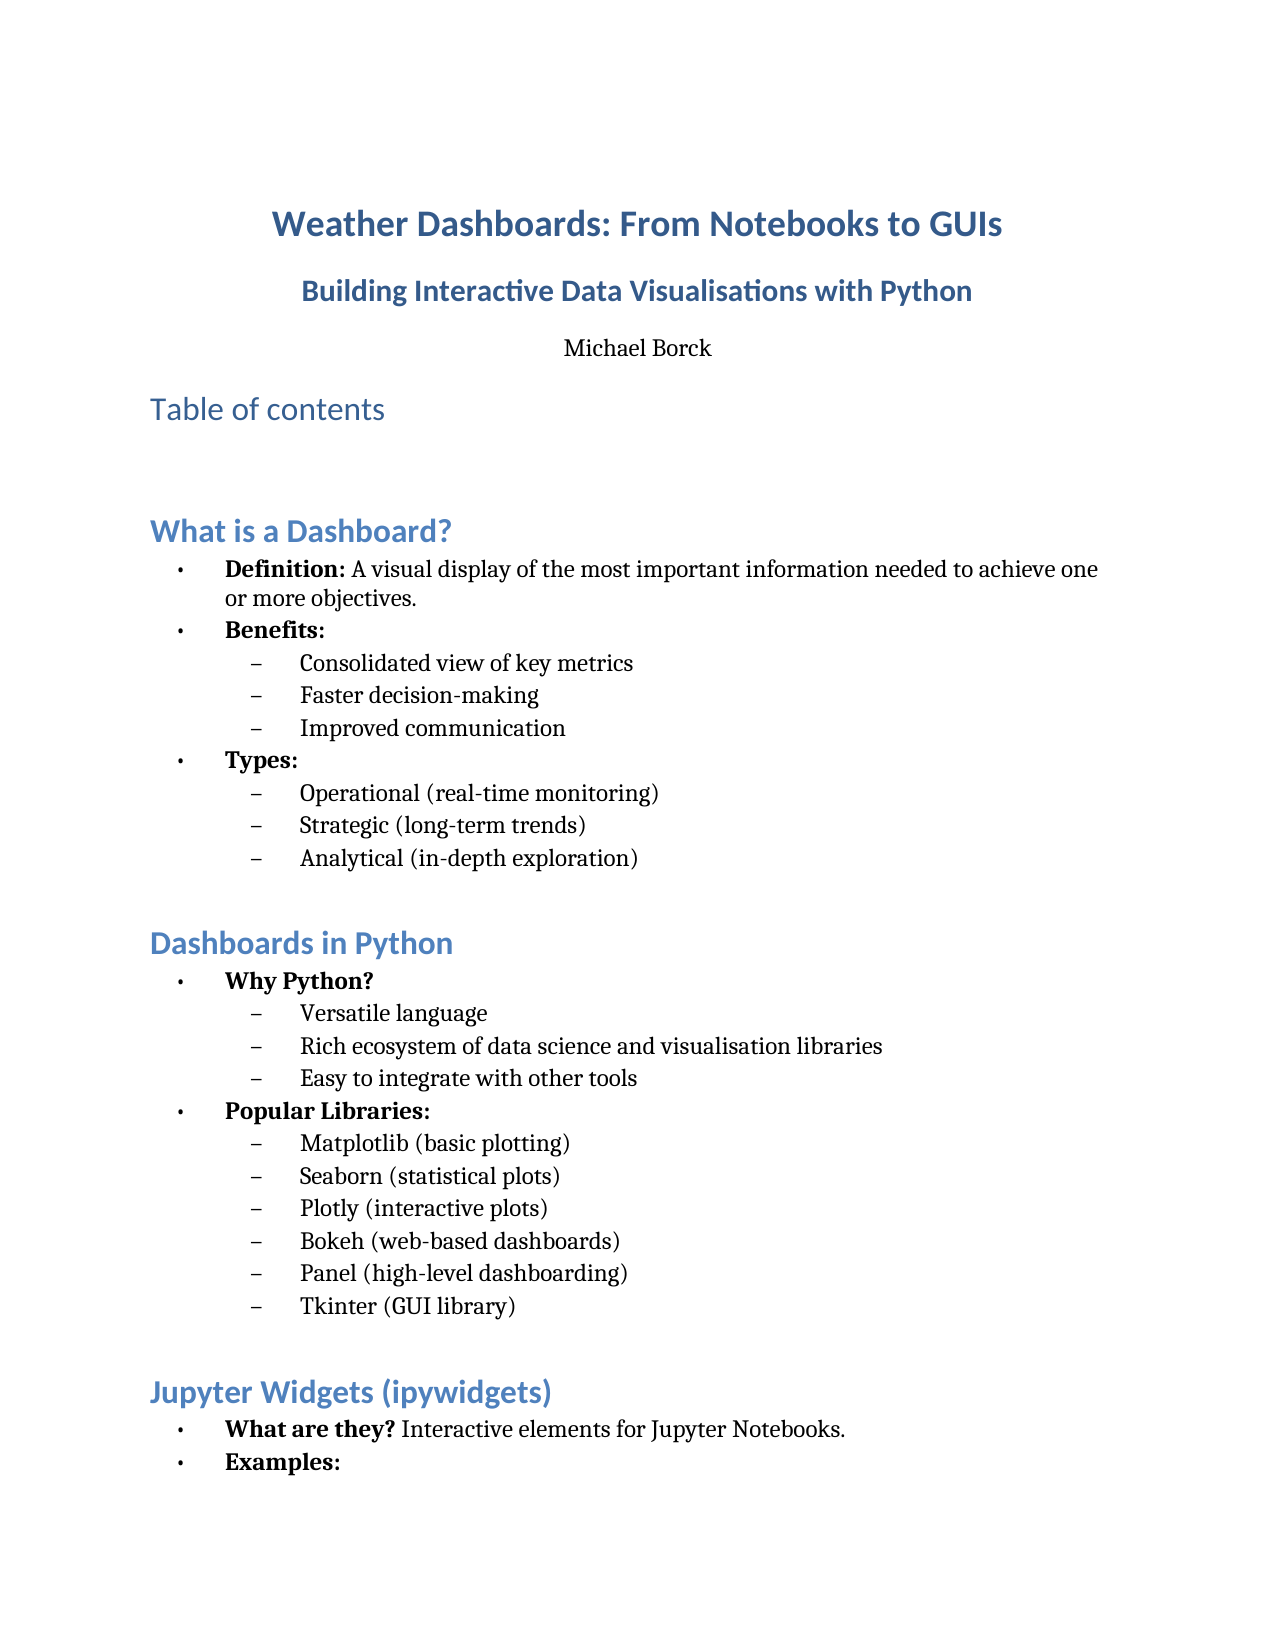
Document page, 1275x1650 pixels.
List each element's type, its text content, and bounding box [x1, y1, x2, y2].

list Improved communication [250, 714, 1125, 742]
list Rich ecosystem of data science and visualisation libraries [250, 1032, 1125, 1061]
subtitle Building Interactive Data Visualisations with Python [150, 271, 1125, 309]
list Consolidated view of key metrics [250, 649, 1125, 677]
text Michael Borck [150, 334, 1125, 363]
list Why Python? [175, 967, 1125, 996]
title Weather Dashboards: From Notebooks to GUIs [150, 200, 1125, 246]
list Plotly (interactive plots) [250, 1194, 1125, 1223]
list Bokeh (web-based dashboards) [250, 1227, 1125, 1256]
list Types: [175, 746, 1125, 775]
list Popular Libraries: [175, 1097, 1125, 1126]
list Strategic (long-term trends) [250, 811, 1125, 840]
list Tkinter (GUI library) [250, 1292, 1125, 1321]
list Examples: [175, 1448, 1125, 1476]
subtitle Dashboards in Python [150, 922, 1125, 963]
list What are they? Interactive elements for Jupyter Notebooks. [175, 1415, 1125, 1444]
list Versatile language [250, 999, 1125, 1028]
list Definition: A visual display of the most important information needed to achieve one or more objectives. [175, 555, 1125, 612]
list Benefits: [175, 616, 1125, 645]
list Operational (real-time monitoring) [250, 779, 1125, 807]
subtitle Jupyter Widgets (ipywidgets) [150, 1371, 1125, 1411]
list Faster decision-making [250, 681, 1125, 710]
list Easy to integrate with other tools [250, 1064, 1125, 1093]
subtitle What is a Dashboard? [150, 510, 1125, 551]
list Panel (high-level dashboarding) [250, 1259, 1125, 1288]
list Matplotlib (basic plotting) [250, 1129, 1125, 1158]
list Analytical (in-depth exploration) [250, 844, 1125, 872]
list Seaborn (statistical plots) [250, 1162, 1125, 1191]
